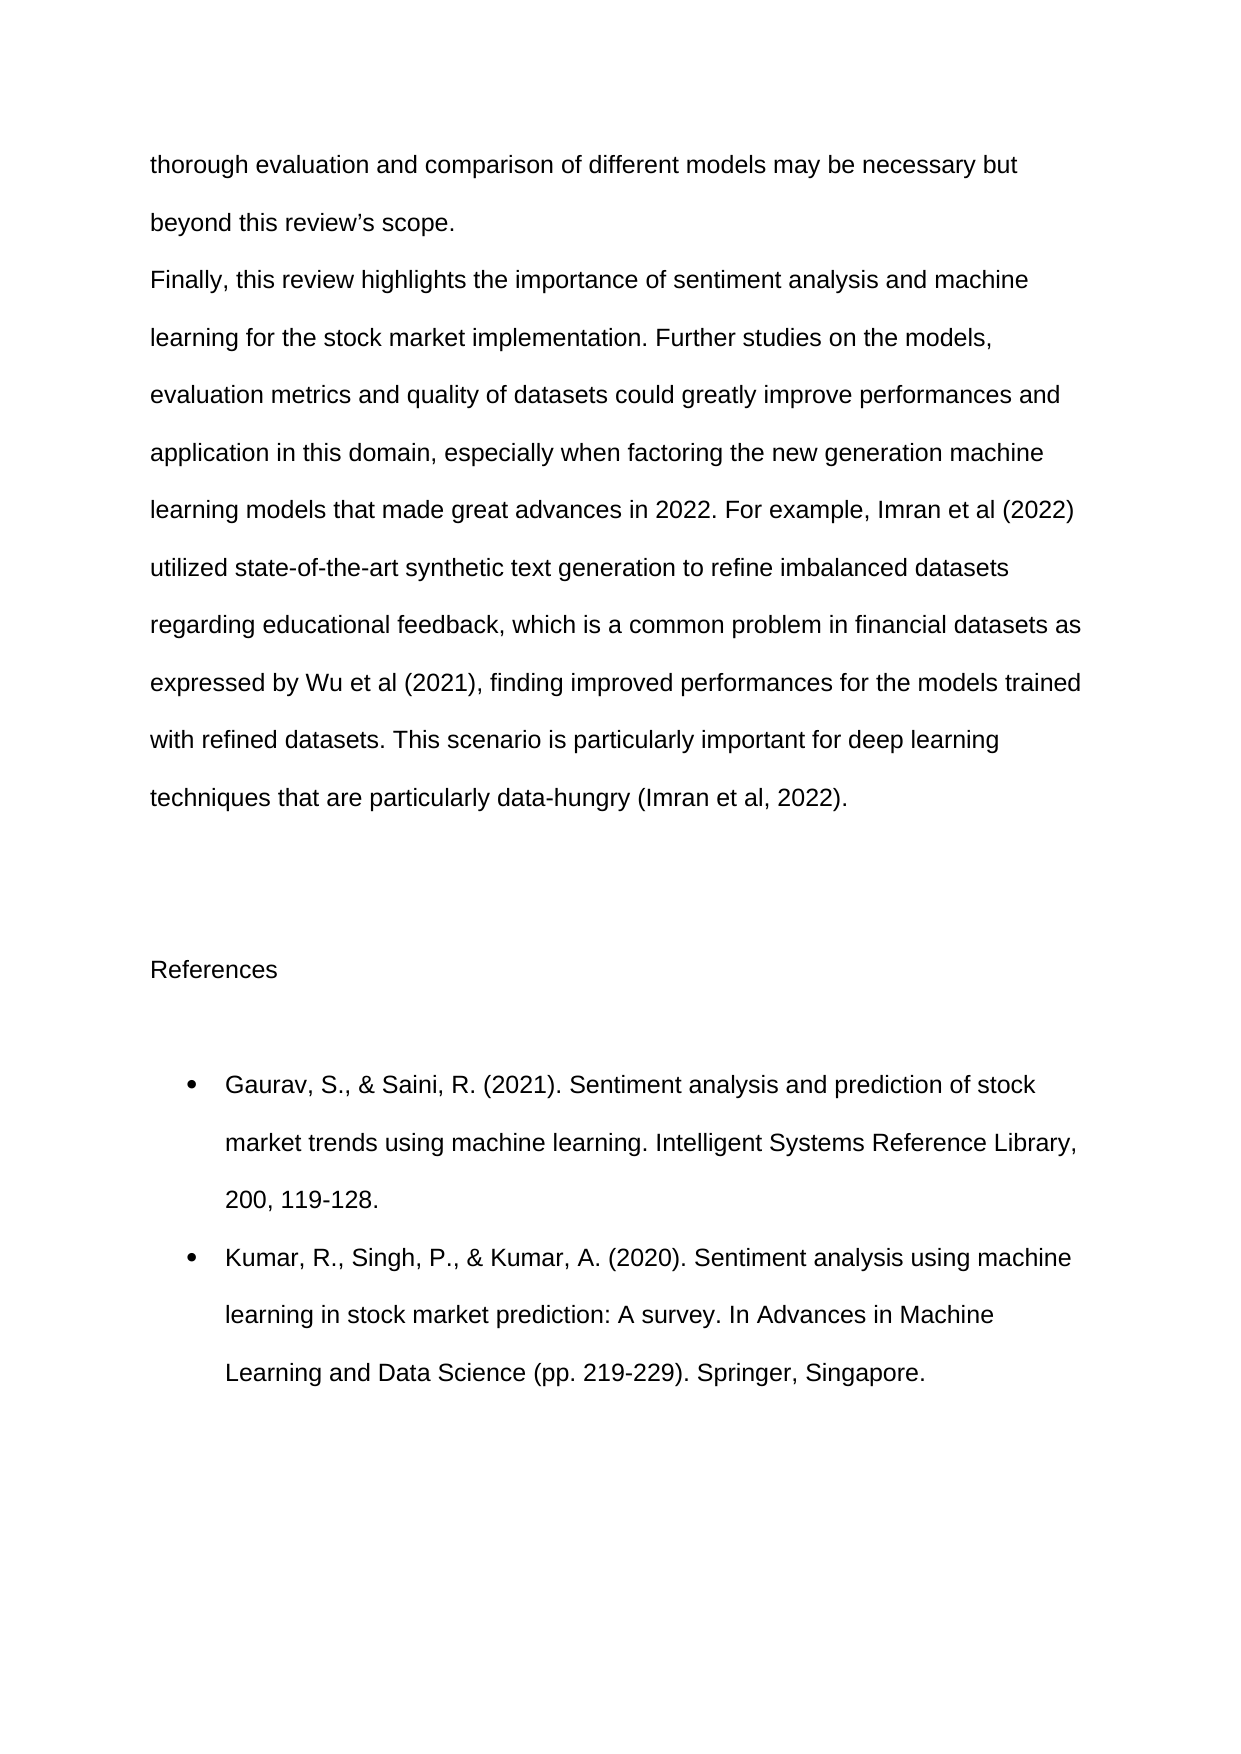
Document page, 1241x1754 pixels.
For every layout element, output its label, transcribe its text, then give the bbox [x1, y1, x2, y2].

text References [150, 955, 1090, 984]
text Finally, this review highlights the importance of sentiment analysis and machine learning for the stock market implementation. Further studies on the models, evaluation metrics and quality of datasets could greatly improve performances and application in this domain, especially when factoring the new generation machine learning models that made great advances in 2022. For example, Imran et al (2022) utilized state-of-the-art synthetic text generation to refine imbalanced datasets regarding educational feedback, which is a common problem in financial datasets as expressed by Wu et al (2021), finding improved performances for the models trained with refined datasets. This scenario is particularly important for deep learning techniques that are particularly data-hungry (Imran et al, 2022). [150, 265, 1090, 811]
list Gaurav, S., & Saini, R. (2021). Sentiment analysis and prediction of stock market trends using machine learning. Intelligent Systems Reference Library, 200, 119-128. [187, 1070, 1090, 1214]
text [150, 150, 1090, 236]
list Kumar, R., Singh, P., & Kumar, A. (2020). Sentiment analysis using machine learning in stock market prediction: A survey. In Advances in Machine Learning and Data Science (pp. 219-229). Springer, Singapore. [187, 1243, 1090, 1386]
